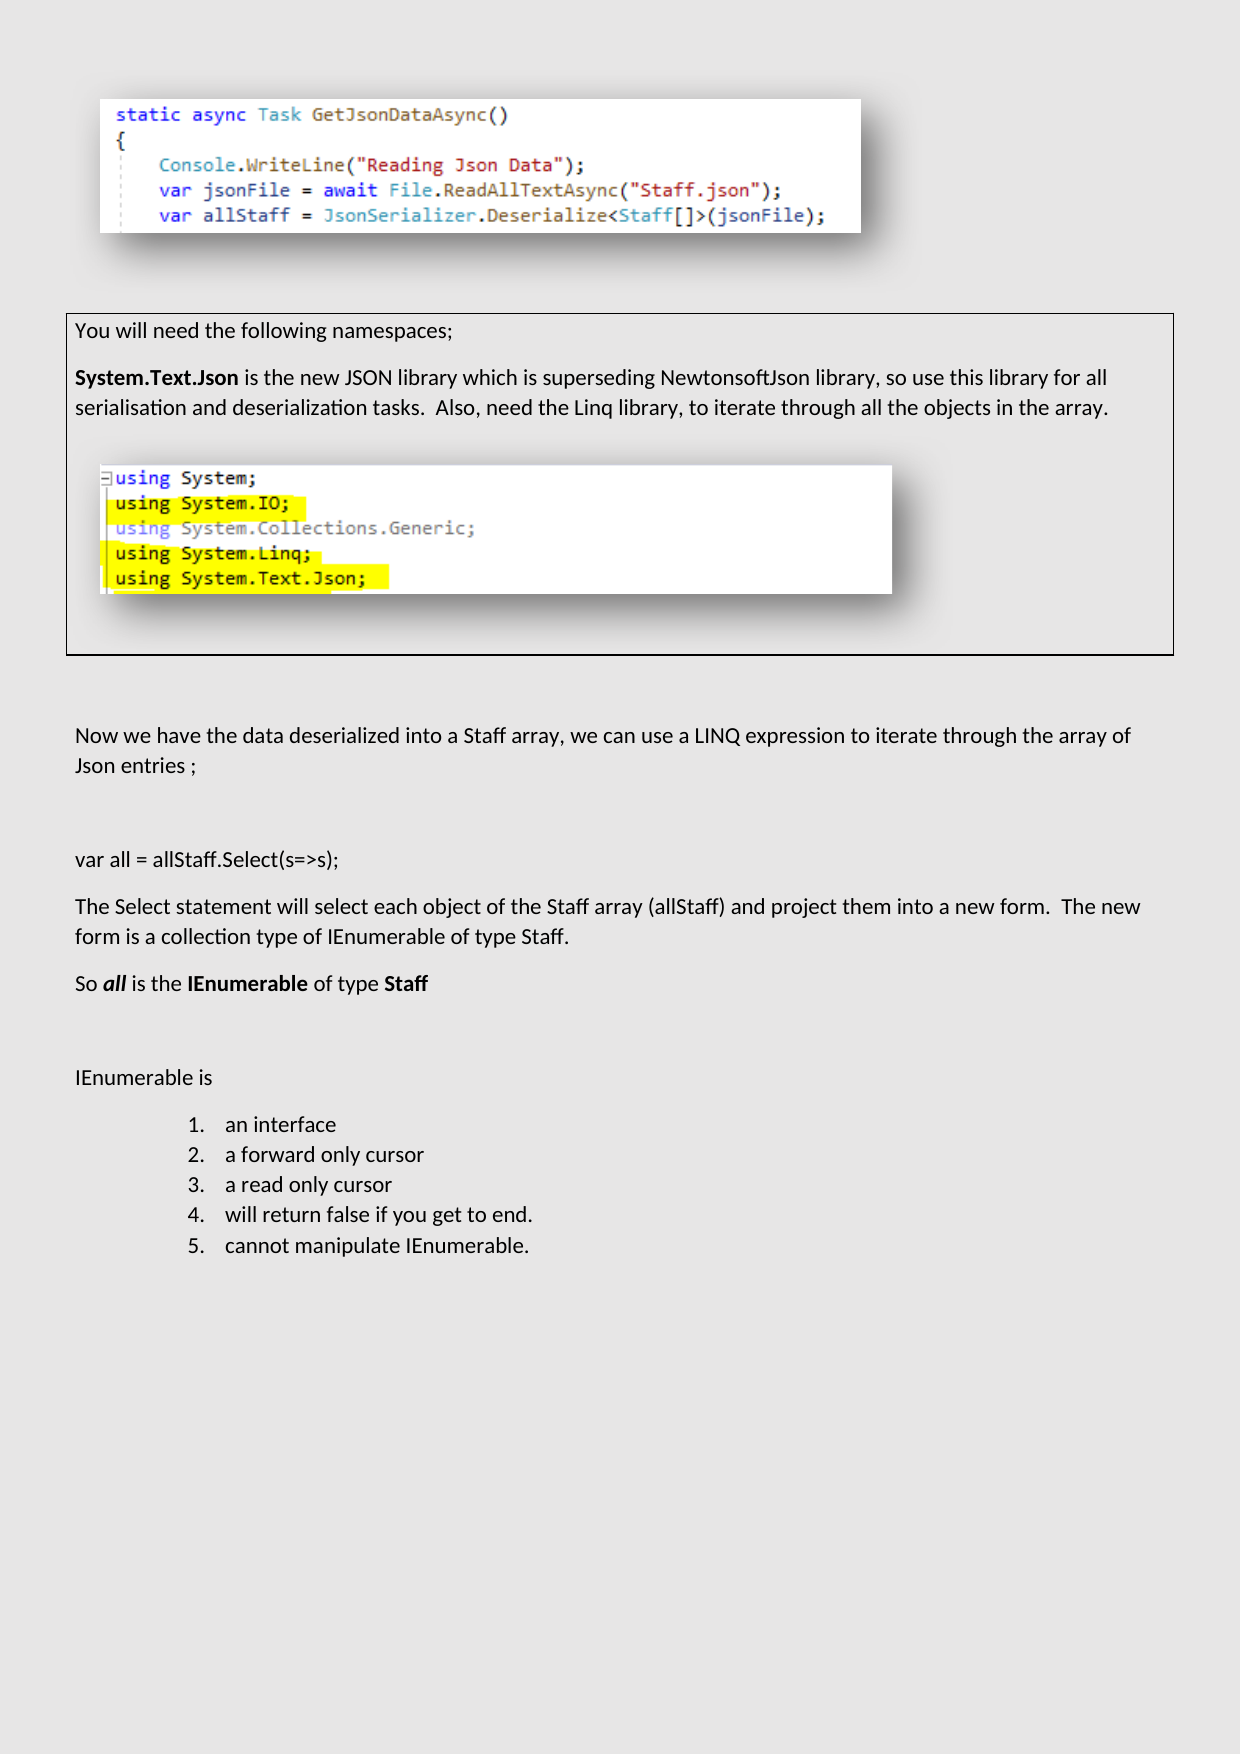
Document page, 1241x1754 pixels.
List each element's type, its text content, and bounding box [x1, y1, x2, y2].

text var all = allStaff.Select(s=>s); [75, 845, 1165, 873]
text The Select statement will select each object of the Staff array (allStaff) and project them into a new form. The new form is a collection type of IEnumerable of type Staff. [75, 892, 1165, 950]
picture [100, 99, 861, 233]
text You will need the following namespaces; [67, 314, 1173, 344]
list a forward only cursor [187, 1140, 1165, 1168]
picture [100, 464, 893, 594]
text System.Text.Json is the new JSON library which is superseding NewtonsoftJson library, so use this library for all serialisation and deserialization tasks. Also, need the Linq library, to iterate through all the objects in the array. [67, 359, 1173, 421]
text IEnumerable is [75, 1063, 1165, 1091]
text So all is the IEnumerable of type Staff [75, 969, 1165, 997]
list cannot manipulate IEnumerable. [187, 1231, 1165, 1259]
list a read only cursor [187, 1170, 1165, 1198]
text Now we have the data deserialized into a Staff array, we can use a LINQ expression to iterate through the array of Json entries ; [75, 721, 1165, 779]
list will return false if you get to end. [187, 1201, 1165, 1228]
list an interface [187, 1110, 1165, 1138]
